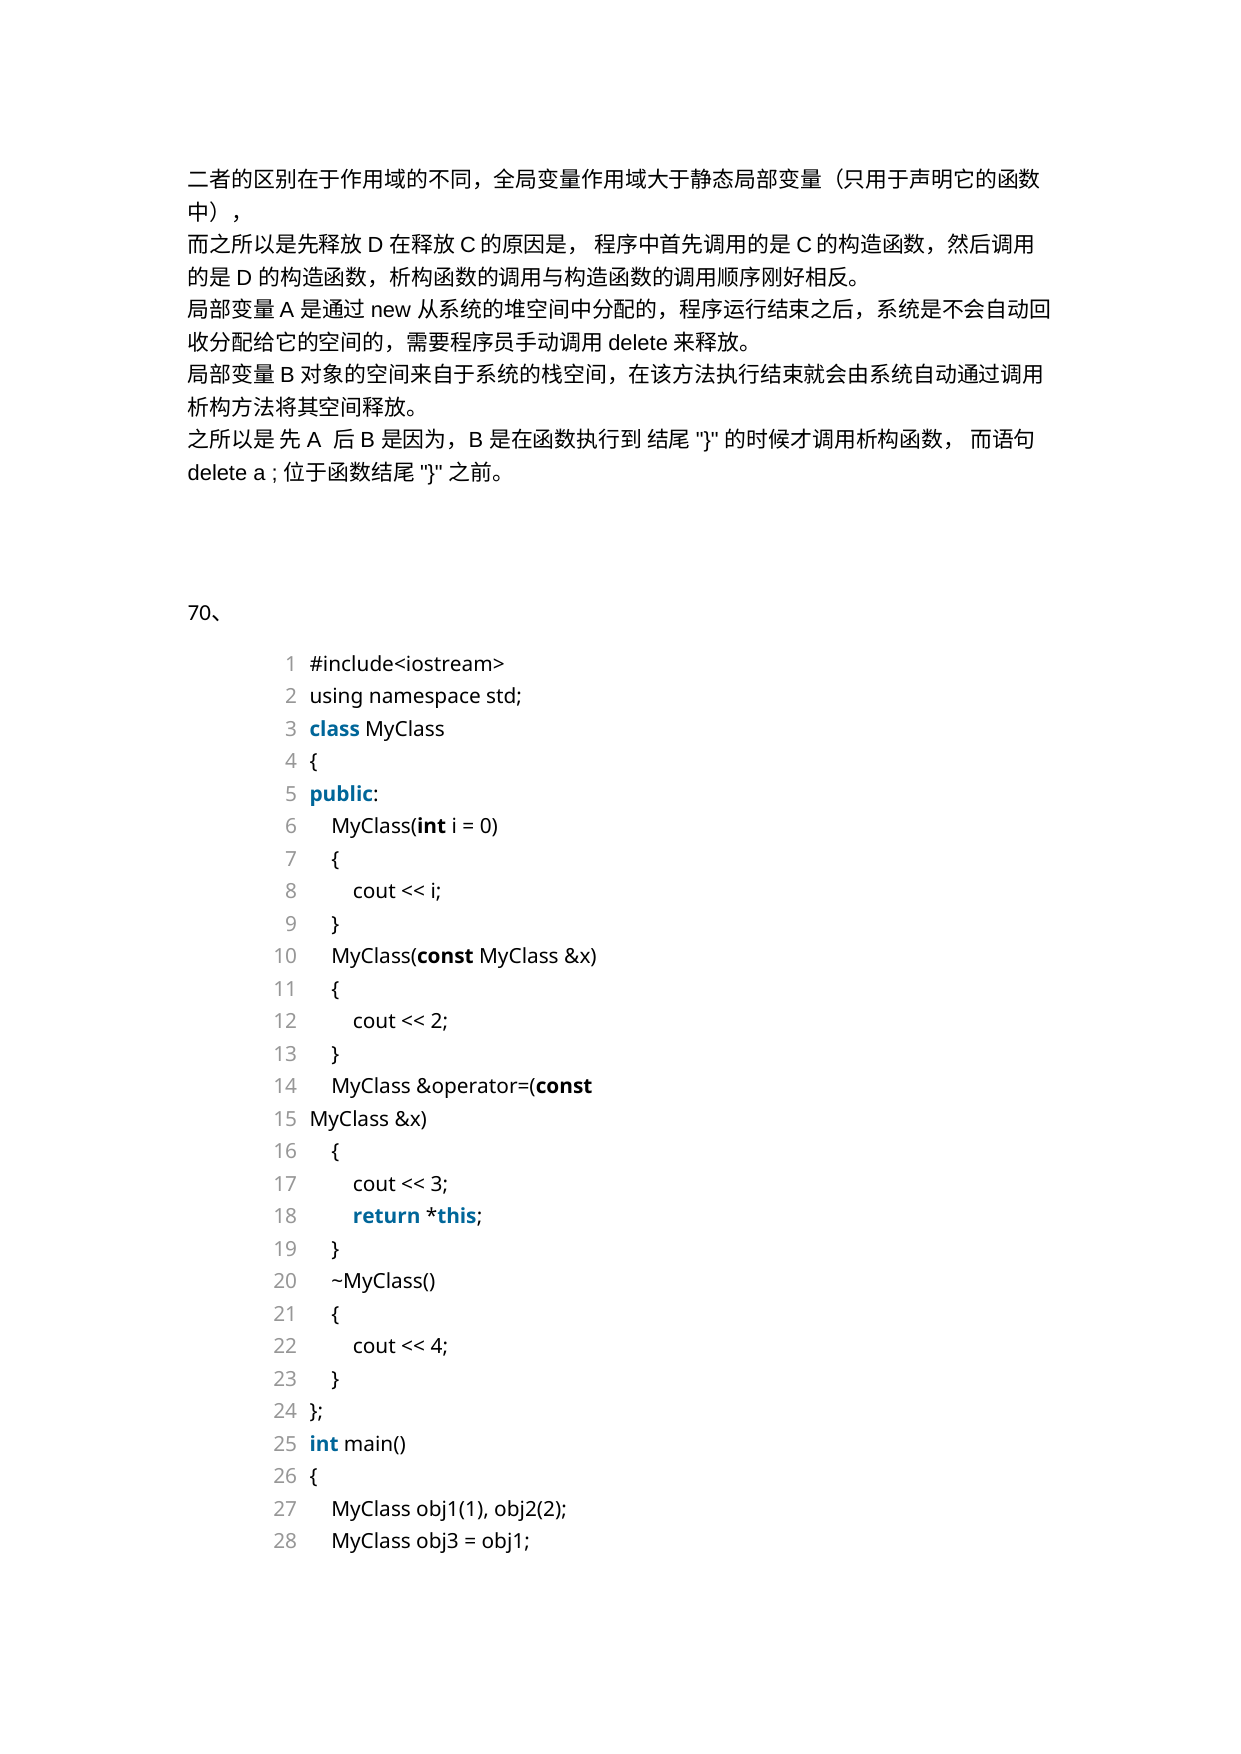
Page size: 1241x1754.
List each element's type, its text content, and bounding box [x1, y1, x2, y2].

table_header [188, 643, 303, 1561]
text 二者的区别在于作用域的不同，全局变量作用域大于静态局部变量（只用于声明它的函数中）， [187, 162, 1053, 227]
text 70、 [187, 578, 1053, 643]
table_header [303, 643, 668, 1561]
text 局部变量A 是通过 new 从系统的堆空间中分配的，程序运行结束之后，系统是不会自动回收分配给它的空间的，需要程序员手动调用 delete 来释放。 [187, 292, 1053, 357]
text 而之所以是先释放 D 在释放 C的原因是， 程序中首先调用的是 C的构造函数，然后调用的是 D 的构造函数，析构函数的调用与构造函数的调用顺序刚好相反。 [187, 227, 1053, 292]
text 局部变量 B 对象的空间来自于系统的栈空间，在该方法执行结束就会由系统自动通过调用析构方法将其空间释放。 [187, 357, 1053, 422]
text 之所以是 先 A 后 B 是因为，B 是在函数执行到 结尾 "}" 的时候才调用析构函数， 而语句 delete a ; 位于函数结尾 "}" 之前。 [187, 422, 1053, 487]
